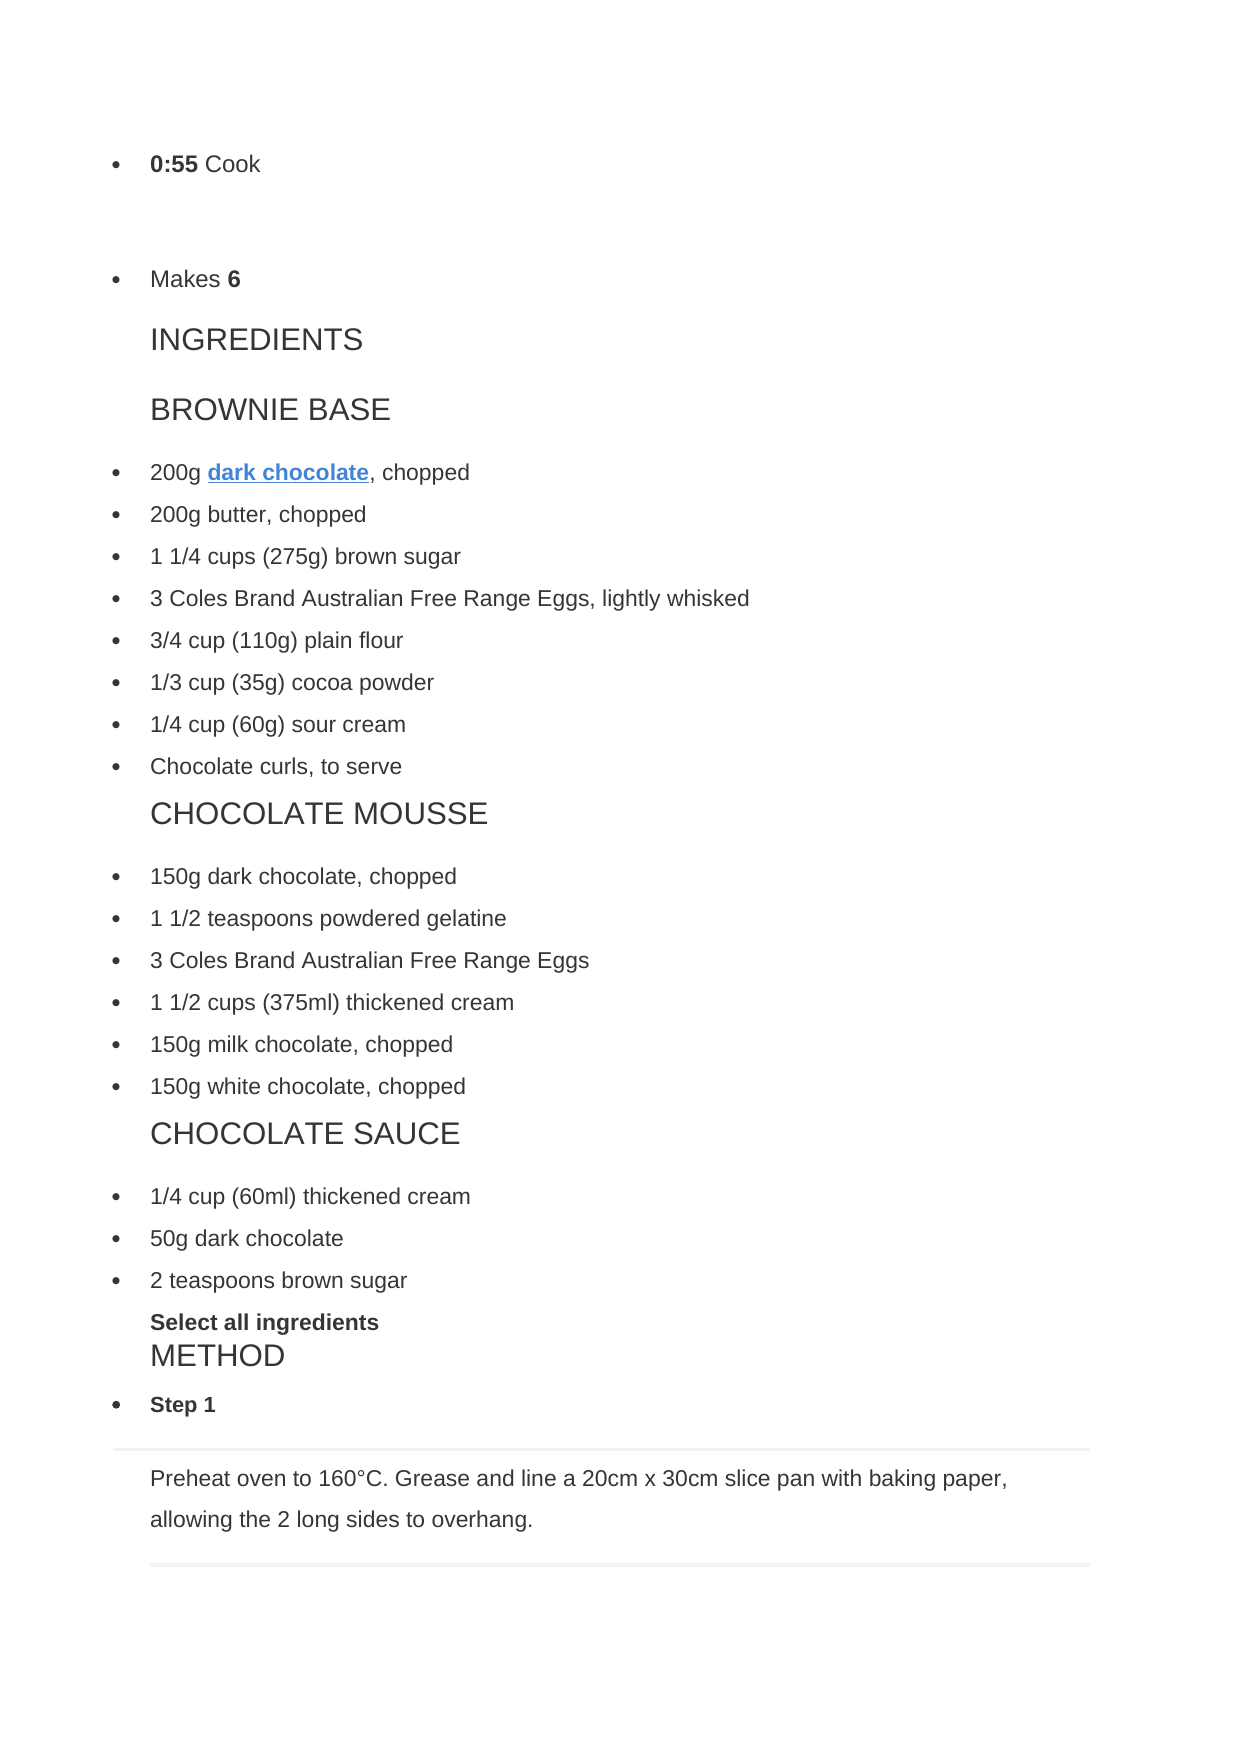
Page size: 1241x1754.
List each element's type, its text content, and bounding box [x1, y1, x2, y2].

subtitle CHOCOLATE SAUCE [150, 1115, 1090, 1151]
list 1/3 cup (35g) cocoa powder [112, 669, 1090, 696]
list 1 1/4 cups (275g) brown sugar [112, 543, 1090, 570]
list 150g milk chocolate, chopped [112, 1031, 1090, 1057]
text Select all ingredients [150, 1309, 1090, 1335]
subtitle CHOCOLATE MOUSSE [150, 795, 1090, 831]
list 3/4 cup (110g) plain flour [112, 627, 1090, 654]
list 200g butter, chopped [112, 501, 1090, 528]
list 1 1/2 teaspoons powdered gelatine [112, 905, 1090, 931]
subtitle BROWNIE BASE [150, 391, 1090, 427]
list 3 Coles Brand Australian Free Range Eggs, lightly whisked [112, 585, 1090, 612]
list 2 teaspoons brown sugar [112, 1267, 1090, 1293]
list Step 1 [112, 1376, 1090, 1451]
list 1 1/2 cups (375ml) thickened cream [112, 989, 1090, 1015]
list 150g white chocolate, chopped [112, 1073, 1090, 1099]
list 1/4 cup (60g) sour cream [112, 711, 1090, 738]
list 200g dark chocolate, chopped [112, 459, 1090, 486]
list Chocolate curls, to serve [112, 753, 1090, 779]
list 1/4 cup (60ml) thickened cream [112, 1183, 1090, 1209]
subtitle METHOD [150, 1337, 1090, 1373]
list 150g dark chocolate, chopped [112, 863, 1090, 889]
text Preheat oven to 160°C. Grease and line a 20cm x 30cm slice pan with baking paper, allowing the 2 long sides to overhang. [150, 1451, 1090, 1563]
list 0:55 Cook [112, 150, 1090, 178]
list Makes 6 [112, 265, 1090, 292]
list 50g dark chocolate [112, 1225, 1090, 1251]
subtitle INGREDIENTS [150, 321, 1090, 357]
list 3 Coles Brand Australian Free Range Eggs [112, 947, 1090, 973]
